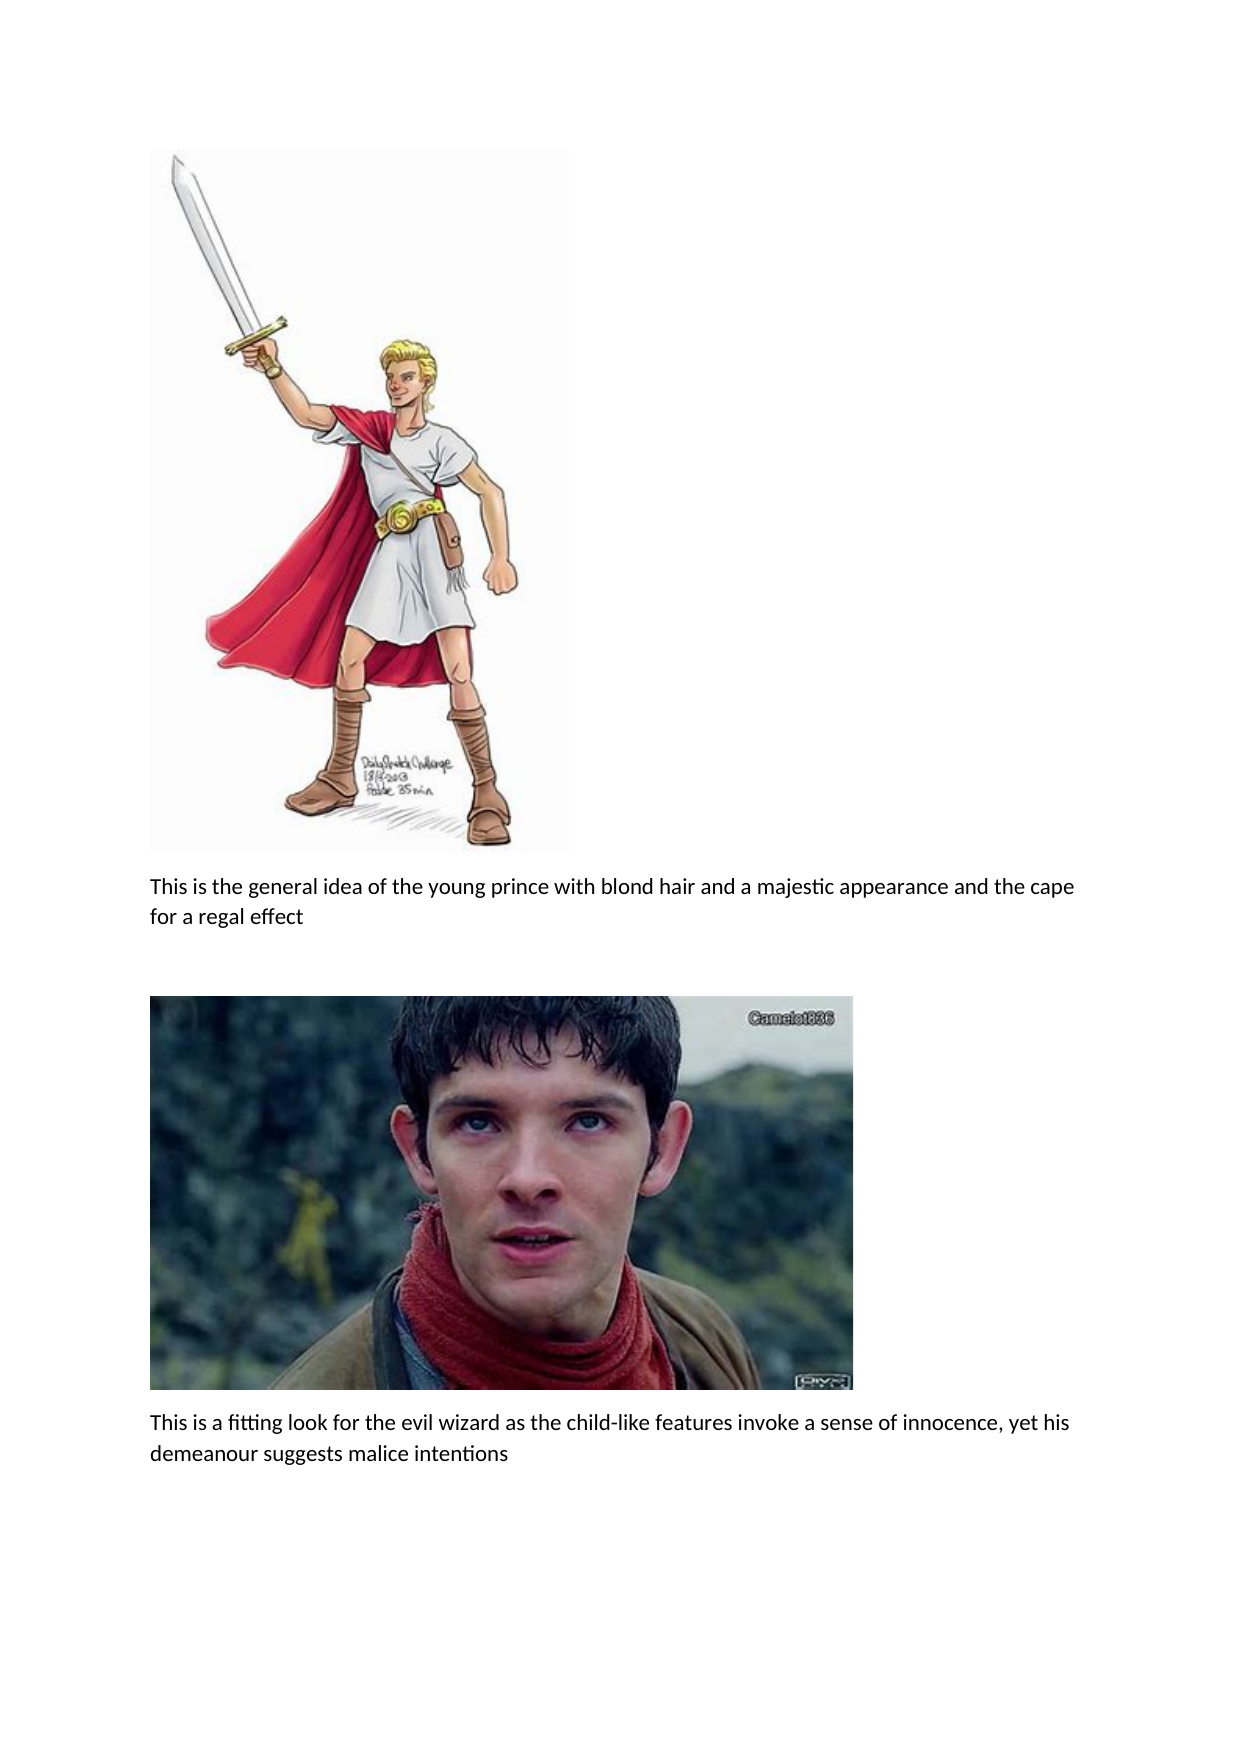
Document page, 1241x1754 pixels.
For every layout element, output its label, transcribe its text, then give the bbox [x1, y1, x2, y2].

text This is the general idea of the young prince with blond hair and a majestic appearance and the cape for a regal effect [150, 872, 1090, 930]
text This is a fitting look for the evil wizard as the child-like features invoke a sense of innocence, yet his demeanour suggests malice intentions [150, 1408, 1090, 1467]
picture [150, 150, 569, 854]
picture [150, 996, 854, 1390]
